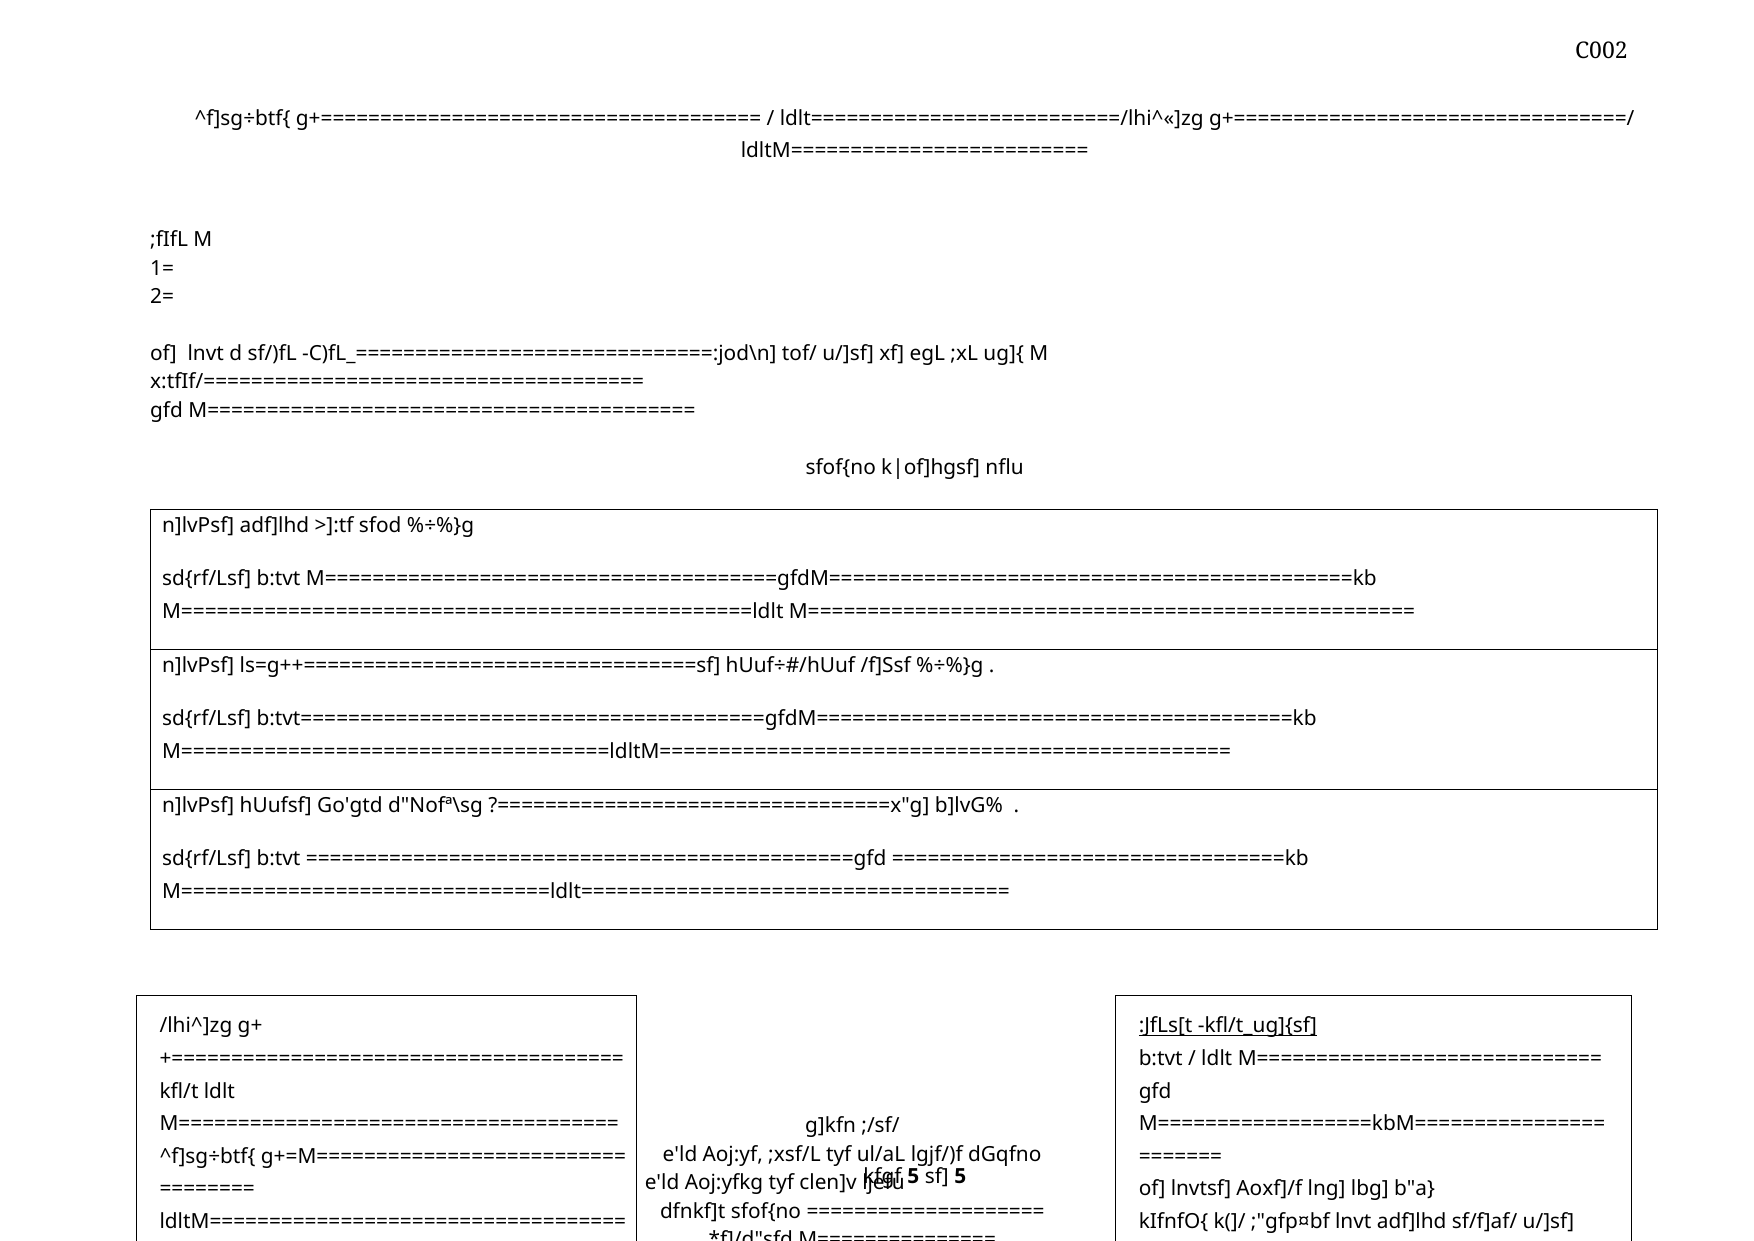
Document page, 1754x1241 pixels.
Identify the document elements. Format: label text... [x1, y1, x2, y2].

table_cell n]lvPsf] hUufsf] Go'gtd d"Nofª\sg ?=================================x"g] b]lvG% . sd{rf/Lsf] b:tvt ==============================================gfd =================================kb M===============================ldlt==================================== [151, 790, 1657, 929]
text 2= [150, 281, 1679, 309]
text sfof{no k|of]hgsf] nflu [150, 452, 1679, 480]
text gfd M========================================= [150, 395, 1679, 423]
text 1= [150, 253, 1679, 281]
text of] lnvt d sf/)fL -C)fL_==============================:jod\n] tof/ u/]sf] xf] egL ;xL ug]{ M [150, 338, 1679, 366]
table_header n]lvPsf] adf]lhd >]:tf sfod %÷%}g sd{rf/Lsf] b:tvt M======================================gfdM============================================kb M================================================ldlt M=================================================== [151, 510, 1657, 649]
table_cell n]lvPsf] ls=g++=================================sf] hUuf÷#/hUuf /f]Ssf %÷%}g . sd{rf/Lsf] b:tvt=======================================gfdM========================================kb M====================================ldltM================================================ [151, 650, 1657, 789]
text x:tfIf/===================================== [150, 366, 1679, 395]
text ;fIfL M [150, 224, 1679, 253]
